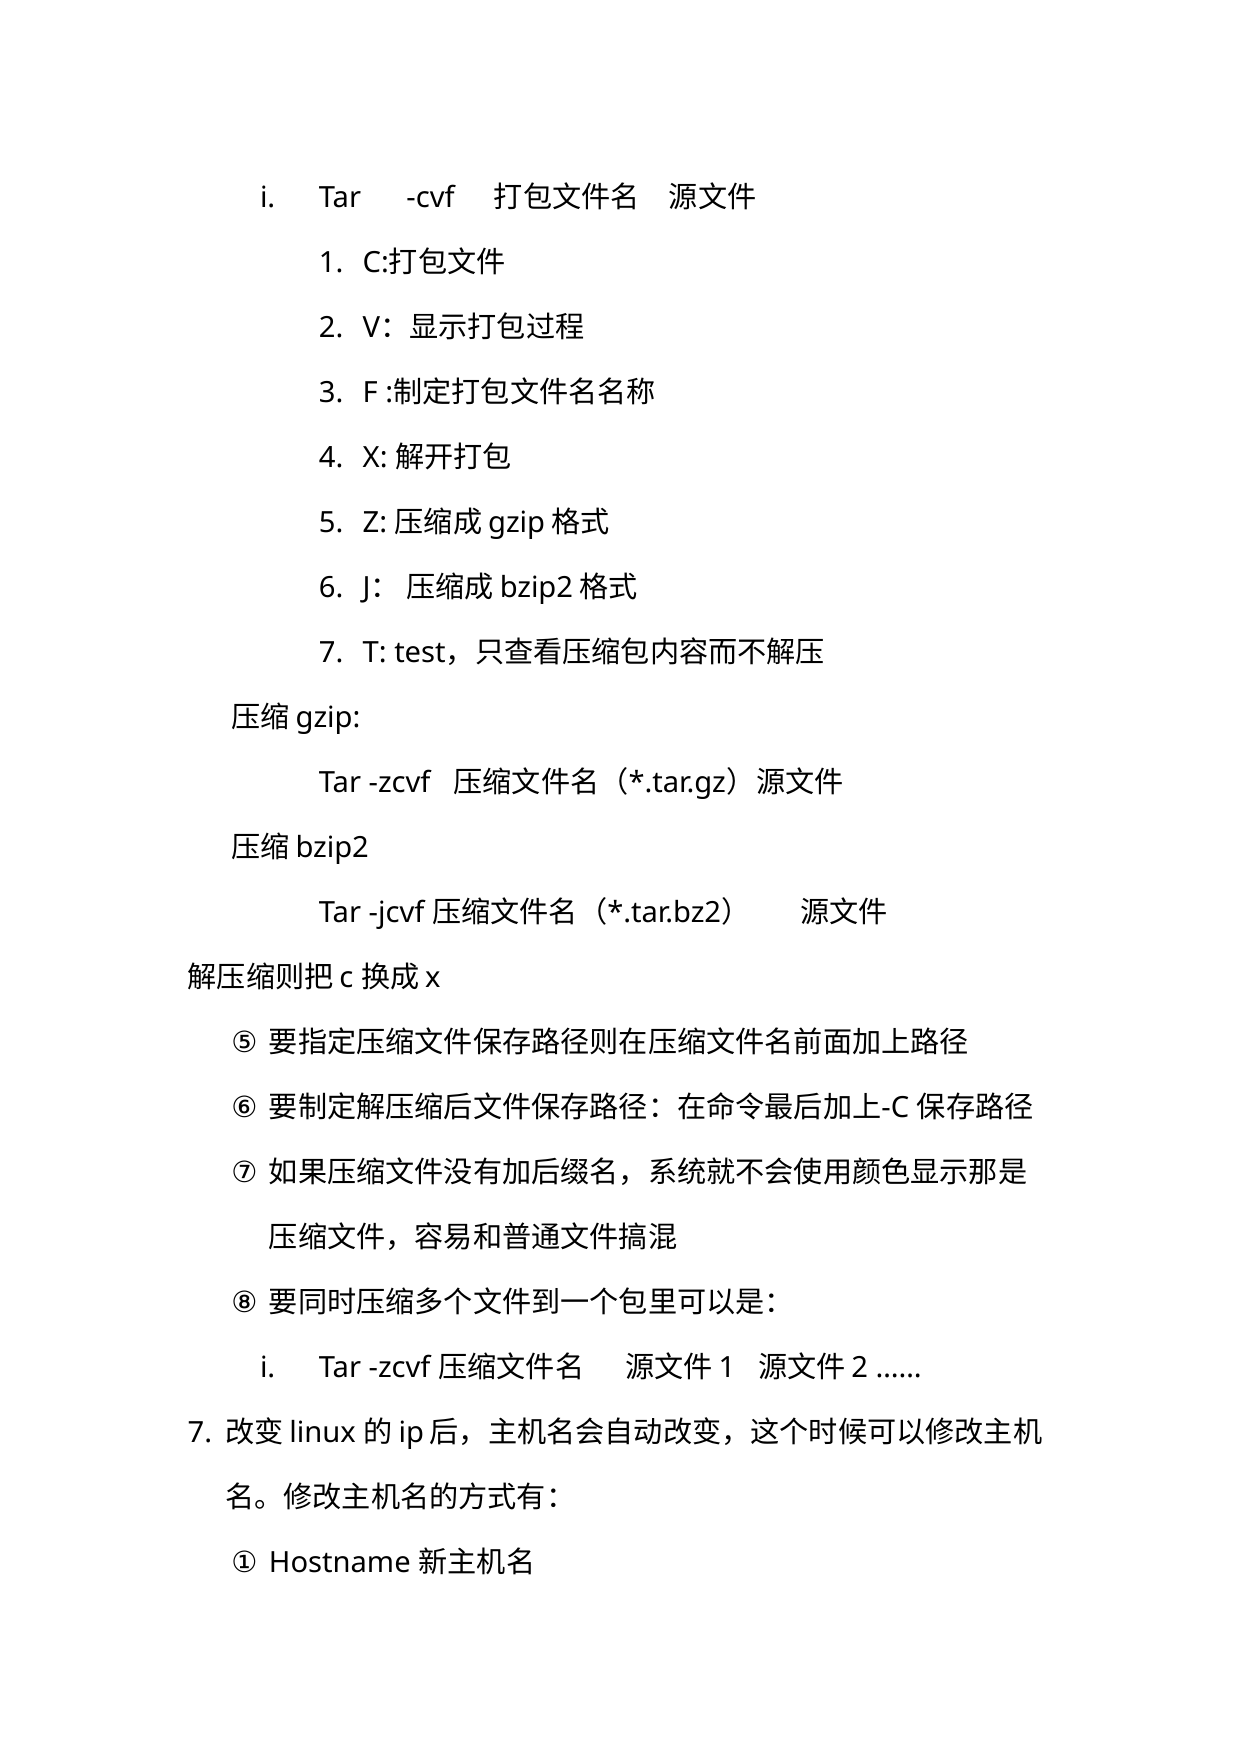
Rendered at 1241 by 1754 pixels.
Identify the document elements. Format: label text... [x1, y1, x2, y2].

list C:打包文件 [319, 227, 1053, 292]
list Tar -cvf 打包文件名 源文件 [275, 162, 1053, 227]
text Tar -jcvf 压缩文件名（*.tar.bz2） 源文件 [187, 877, 1053, 942]
list 改变linux 的ip后，主机名会自动改变，这个时候可以修改主机名。修改主机名的方式有： [187, 1397, 1053, 1527]
list Hostname 新主机名 [231, 1527, 1053, 1592]
list J： 压缩成bzip2格式 [319, 552, 1053, 617]
text 解压缩则把c 换成x [187, 942, 1053, 1007]
list 如果压缩文件没有加后缀名，系统就不会使用颜色显示那是压缩文件，容易和普通文件搞混 [231, 1137, 1053, 1267]
list Z: 压缩成gzip格式 [319, 487, 1053, 552]
text Tar -zcvf 压缩文件名（*.tar.gz） 源文件 [269, 747, 1053, 812]
text 压缩bzip2 [187, 812, 1053, 877]
list V：显示打包过程 [319, 292, 1053, 357]
list 要同时压缩多个文件到一个包里可以是： [231, 1267, 1053, 1332]
list 要制定解压缩后文件保存路径：在命令最后加上-C 保存路径 [231, 1072, 1053, 1137]
list T: test，只查看压缩包内容而不解压 [319, 617, 1053, 682]
list X: 解开打包 [319, 422, 1053, 487]
list F :制定打包文件名名称 [319, 357, 1053, 422]
list Tar -zcvf 压缩文件名 源文件1 源文件2 …… [275, 1332, 1053, 1397]
text 压缩gzip: [187, 682, 1053, 747]
list 要指定压缩文件保存路径则在压缩文件名前面加上路径 [231, 1007, 1053, 1072]
